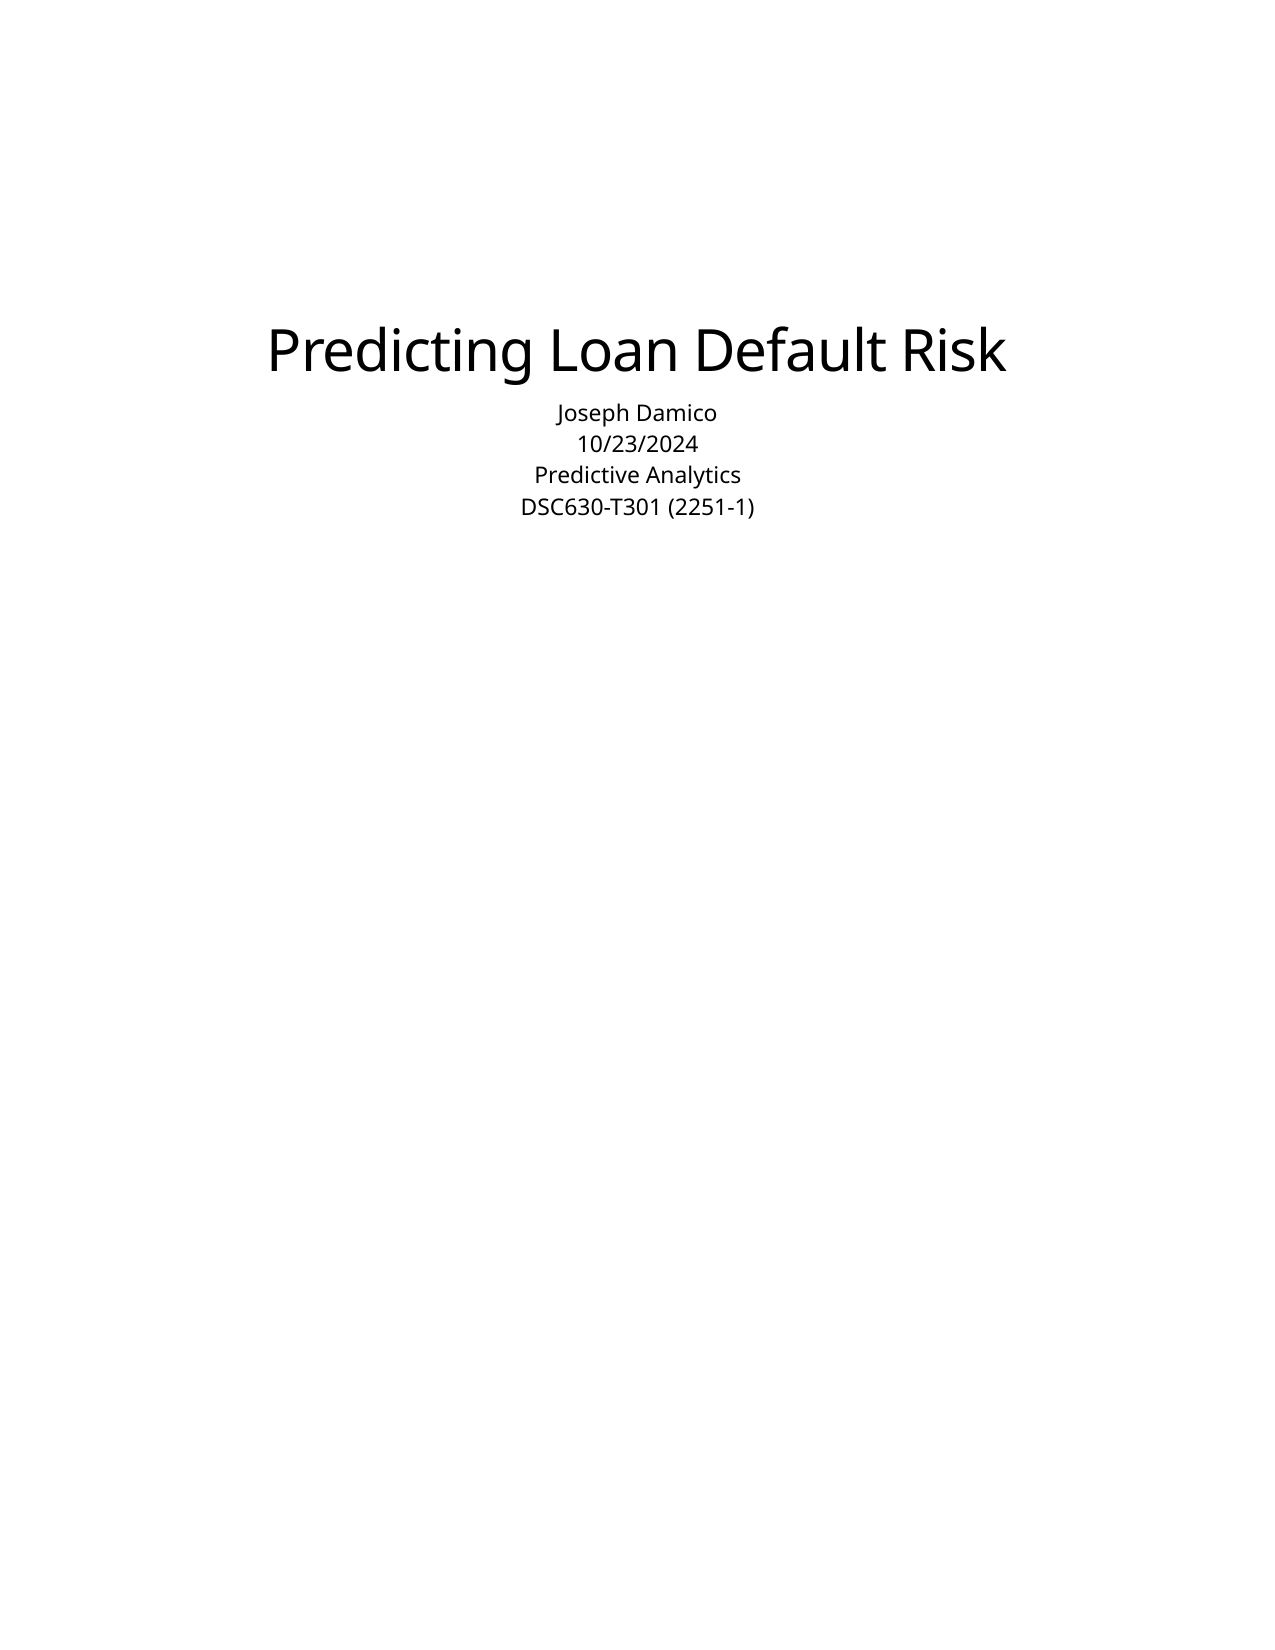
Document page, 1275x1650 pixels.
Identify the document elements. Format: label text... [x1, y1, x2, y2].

text Predictive Analytics [150, 459, 1125, 491]
text DSC630-T301 (2251-1) [150, 491, 1125, 522]
text Joseph Damico [150, 397, 1125, 428]
text 10/23/2024 [150, 428, 1125, 459]
title Predicting Loan Default Risk [150, 309, 1125, 388]
